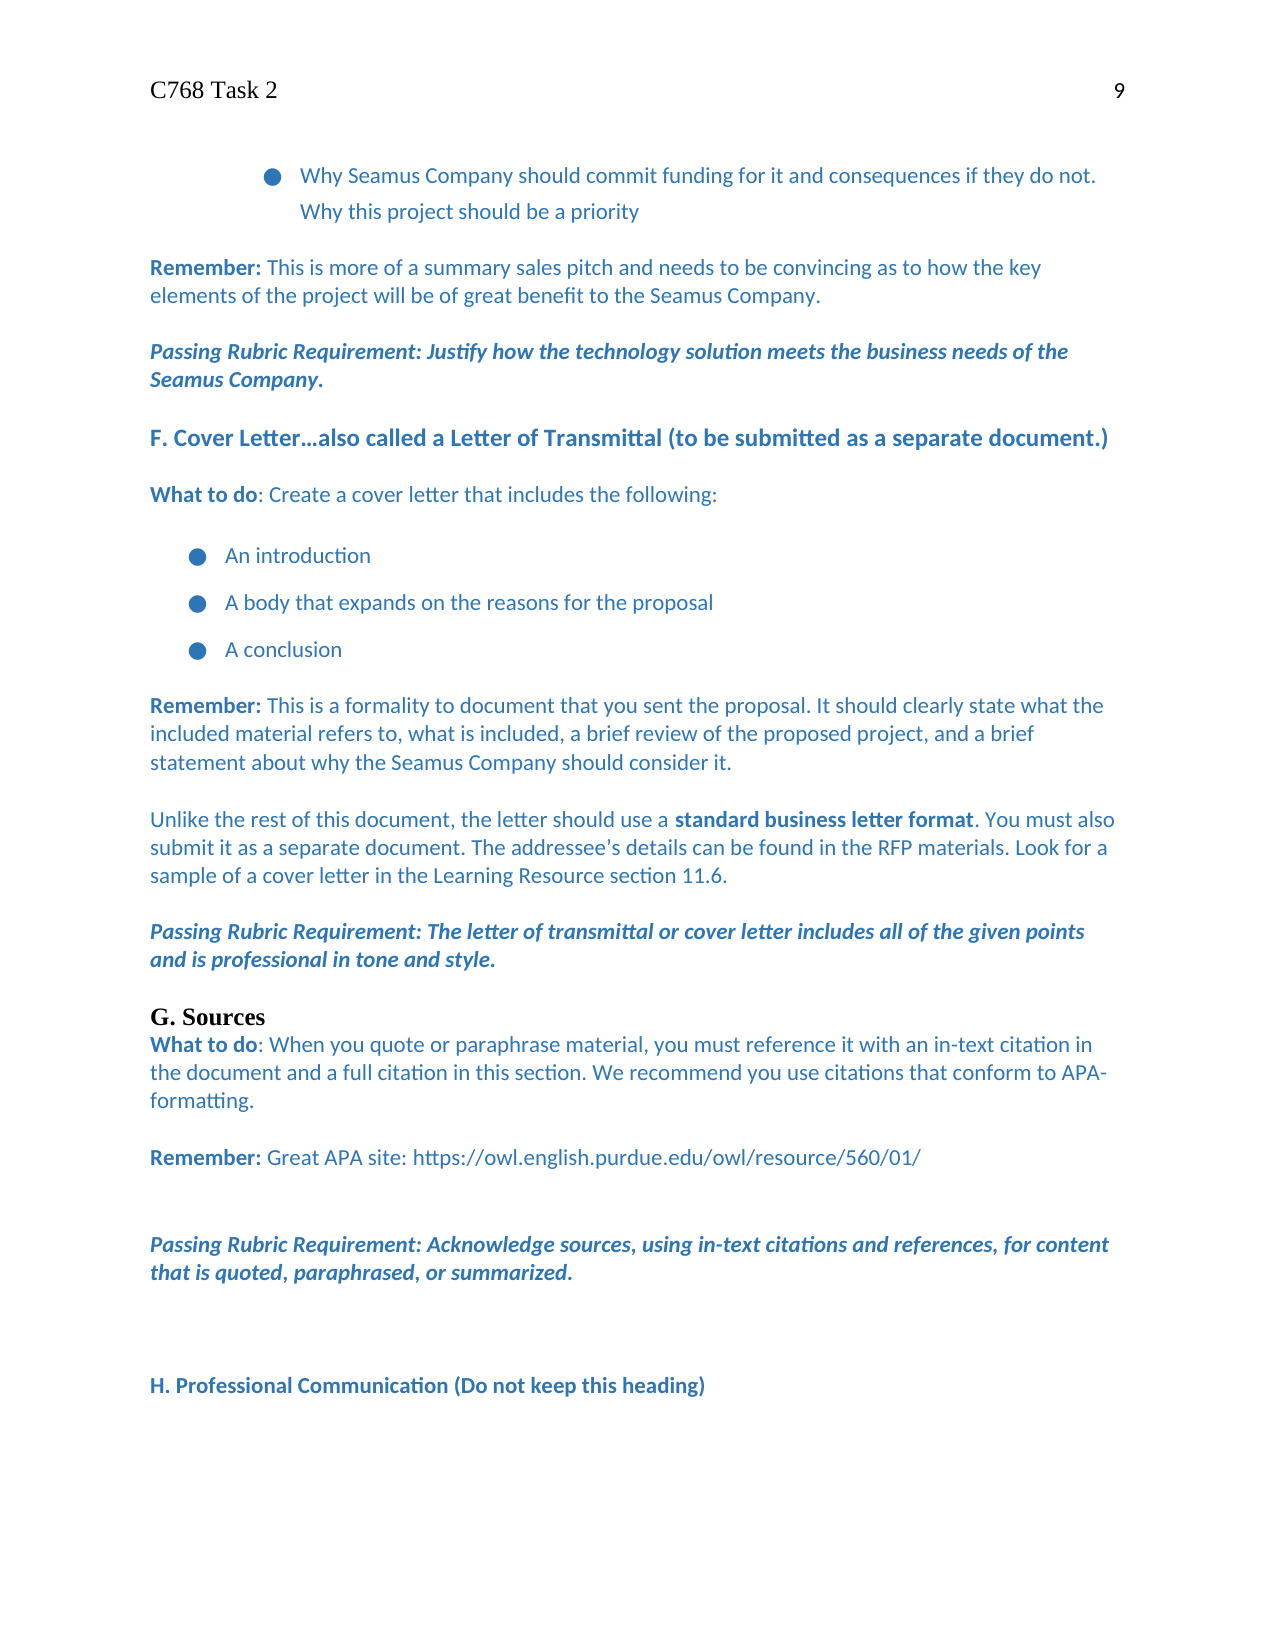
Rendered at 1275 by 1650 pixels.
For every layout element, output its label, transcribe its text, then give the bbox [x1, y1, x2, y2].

list A conclusion [187, 623, 1125, 670]
text Remember: This is more of a summary sales pitch and needs to be convincing as to how the key elements of the project will be of great benefit to the Seamus Company. [150, 253, 1125, 309]
text Remember: This is a formality to document that you sent the proposal. It should clearly state what the included material refers to, what is included, a brief review of the proposed project, and a brief statement about why the Seamus Company should consider it. [150, 691, 1125, 776]
list An introduction [187, 529, 1125, 576]
text Passing Rubric Requirement: The letter of transmittal or cover letter includes all of the given points and is professional in tone and style. [150, 917, 1125, 973]
list Why Seamus Company should commit funding for it and consequences if they do not. Why this project should be a priority [262, 150, 1125, 225]
text F. Cover Letter…also called a Letter of Transmittal (to be submitted as a separate document.) [150, 422, 1125, 452]
text Remember: Great APA site: https://owl.english.purdue.edu/owl/resource/560/01/ [150, 1143, 1125, 1171]
text Passing Rubric Requirement: Justify how the technology solution meets the business needs of the Seamus Company. [150, 337, 1125, 393]
list A body that expands on the reasons for the proposal [187, 576, 1125, 623]
text Unlike the rest of this document, the letter should use a standard business letter format. You must also submit it as a separate document. The addressee’s details can be found in the RFP materials. Look for a sample of a cover letter in the Learning Resource section 11.6. [150, 805, 1125, 889]
text What to do: Create a cover letter that includes the following: [150, 480, 1125, 508]
text Passing Rubric Requirement: Acknowledge sources, using in-text citations and references, for content that is quoted, paraphrased, or summarized. [150, 1230, 1125, 1286]
text H. Professional Communication (Do not keep this heading) [150, 1371, 1125, 1399]
text What to do: When you quote or paraphrase material, you must reference it with an in-text citation in the document and a full citation in this section. We recommend you use citations that conform to APA-formatting. [150, 1031, 1125, 1114]
text G. Sources [150, 1002, 1125, 1031]
